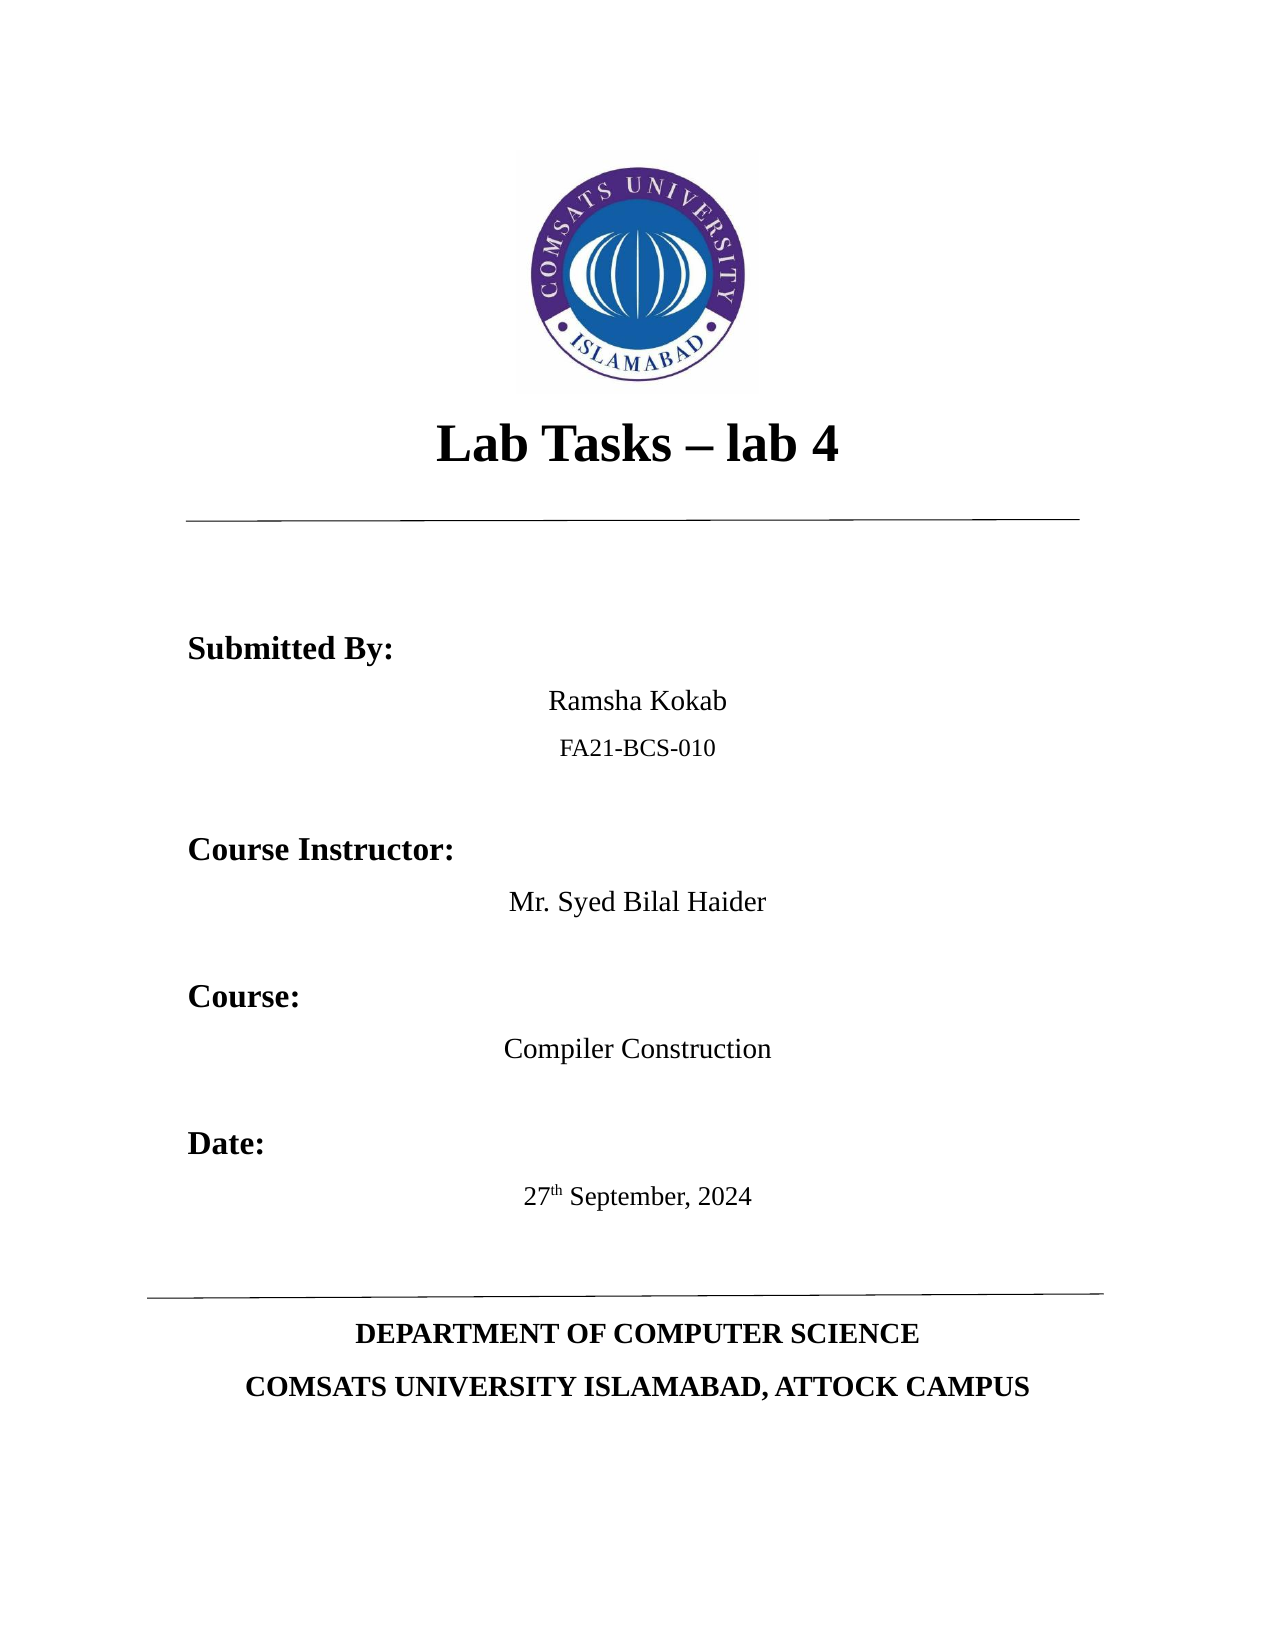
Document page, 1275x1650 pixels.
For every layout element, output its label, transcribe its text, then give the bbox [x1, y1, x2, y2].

text FA21-BCS-010 [187, 733, 1087, 762]
text 27th September, 2024 [187, 1180, 1087, 1212]
text DEPARTMENT OF COMPUTER SCIENCE [187, 1317, 1087, 1350]
text Compiler Construction [187, 1031, 1087, 1064]
text COMSATS UNIVERSITY ISLAMABAD, ATTOCK CAMPUS [187, 1369, 1087, 1402]
text Ramsha Kokab [187, 683, 1087, 717]
picture [515, 150, 760, 394]
text Course Instructor: [187, 829, 1087, 867]
text Mr. Syed Bilal Haider [187, 884, 1087, 917]
text Date: [187, 1123, 1087, 1161]
text Course: [187, 976, 1087, 1014]
text Lab Tasks – lab 4 [187, 410, 1087, 473]
text Submitted By: [187, 628, 1087, 666]
